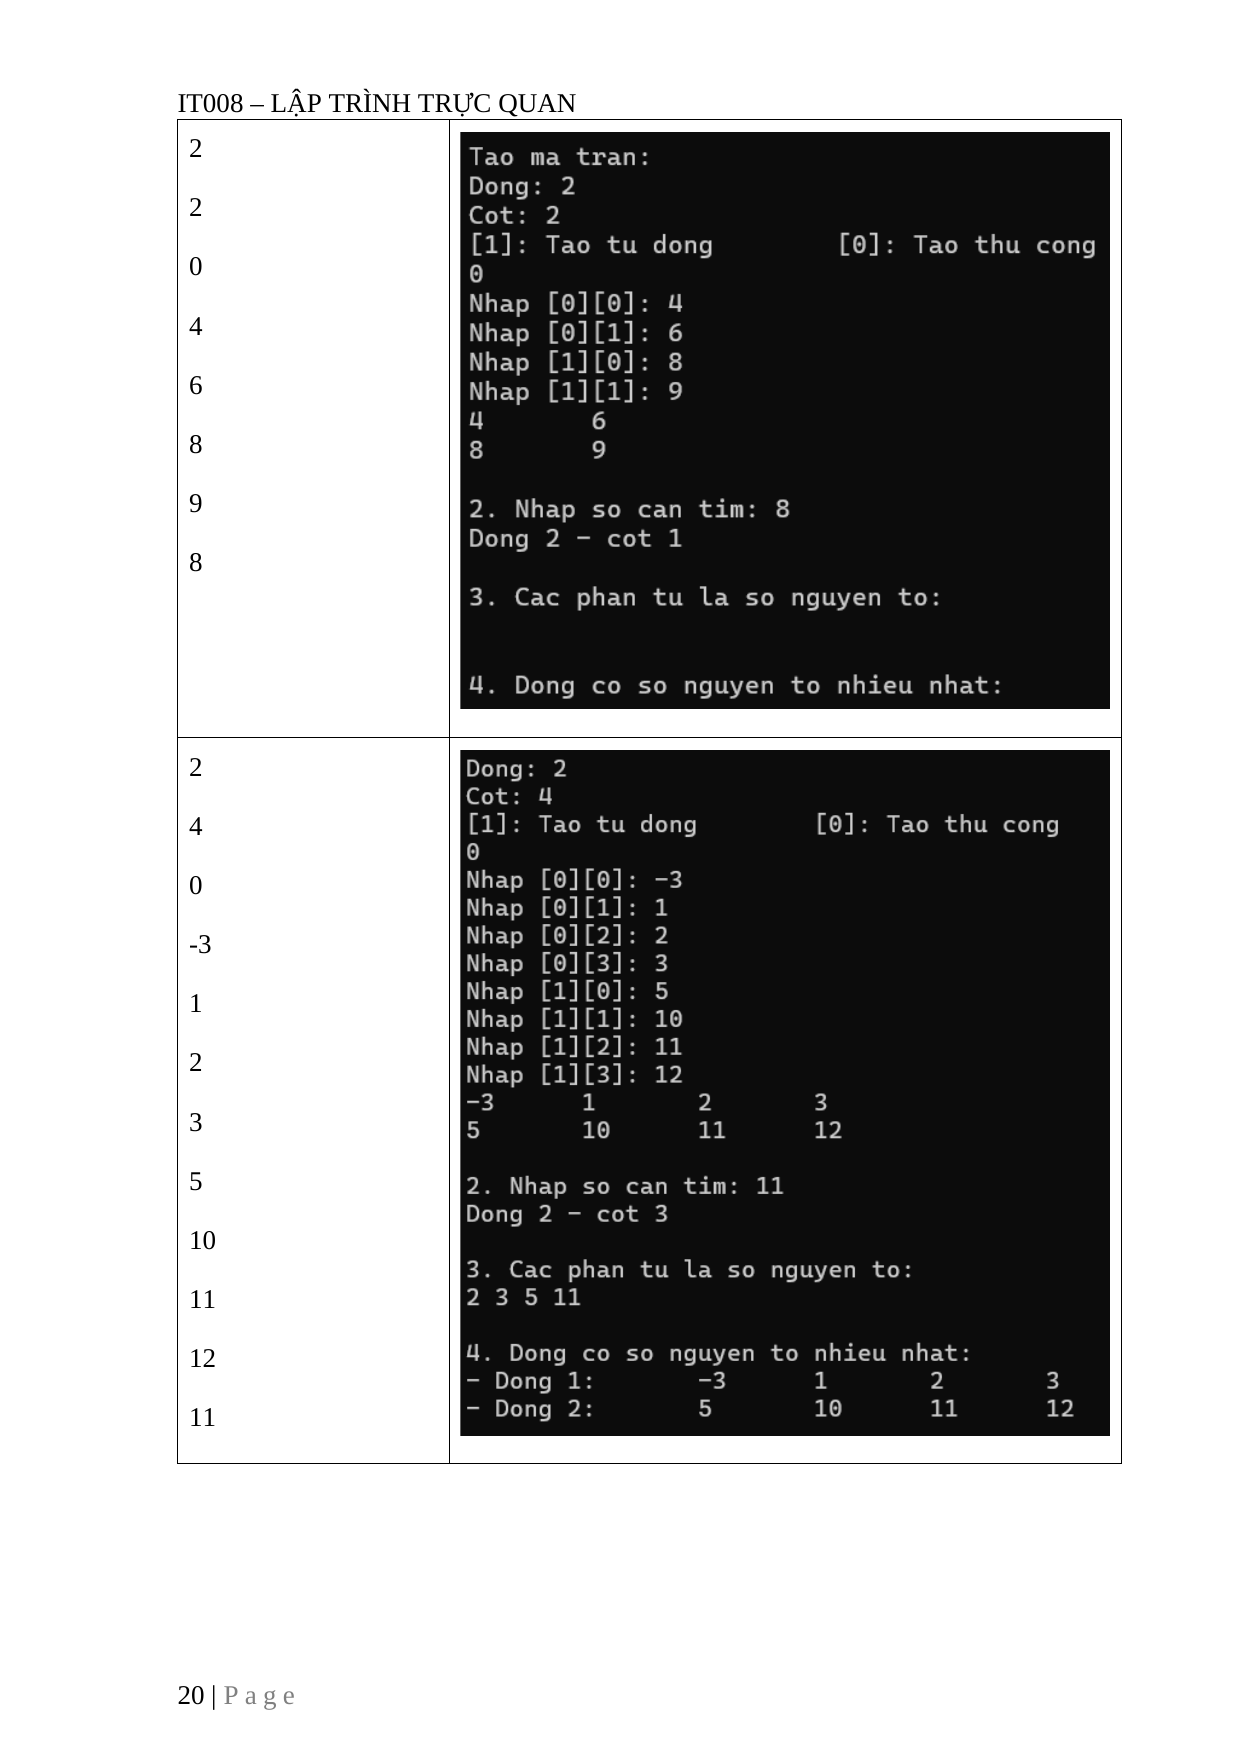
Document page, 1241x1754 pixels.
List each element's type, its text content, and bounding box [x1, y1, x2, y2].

table_cell 2 4 0 -3 1 2 3 5 10 11 12 11 [178, 738, 449, 1463]
picture [460, 132, 1110, 709]
table_cell 2 2 0 4 6 8 9 8 [178, 120, 449, 737]
table_cell [450, 120, 1121, 737]
table_cell [450, 738, 1121, 1463]
picture [460, 750, 1110, 1436]
